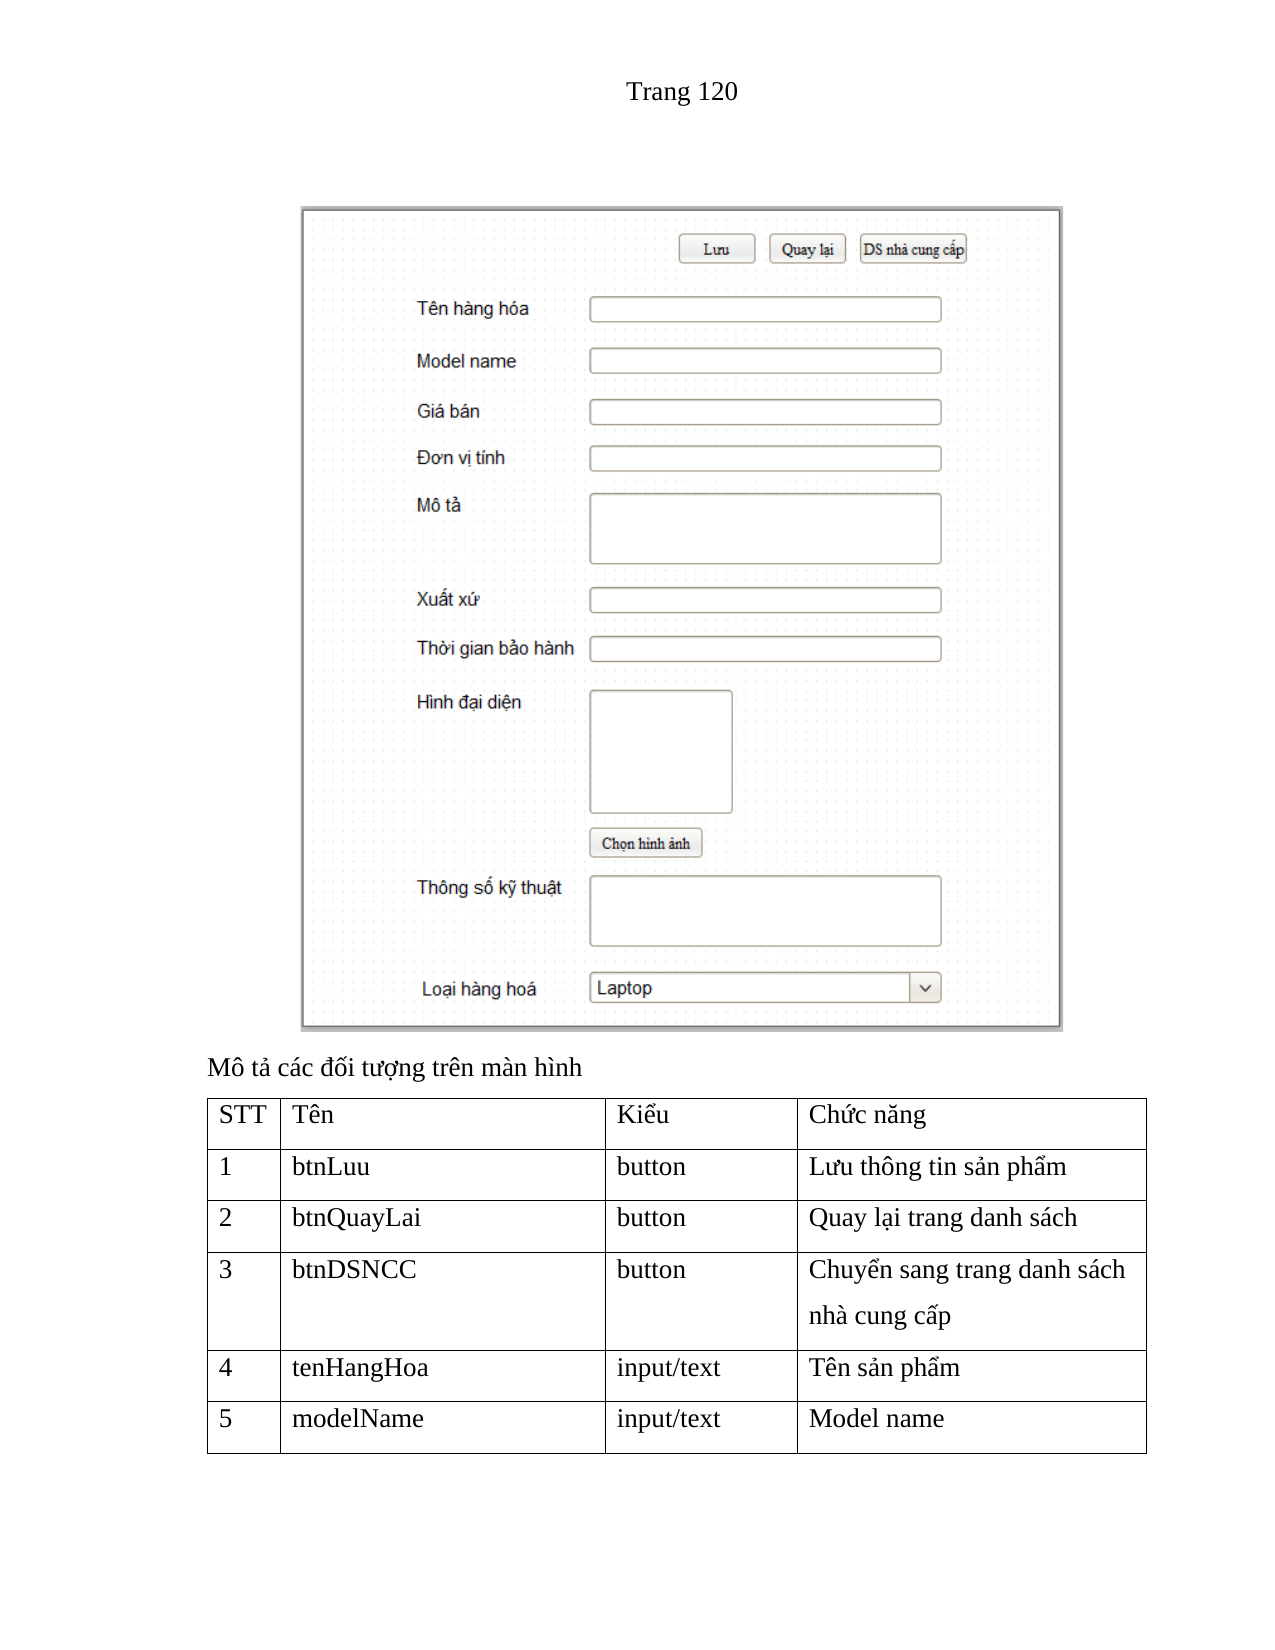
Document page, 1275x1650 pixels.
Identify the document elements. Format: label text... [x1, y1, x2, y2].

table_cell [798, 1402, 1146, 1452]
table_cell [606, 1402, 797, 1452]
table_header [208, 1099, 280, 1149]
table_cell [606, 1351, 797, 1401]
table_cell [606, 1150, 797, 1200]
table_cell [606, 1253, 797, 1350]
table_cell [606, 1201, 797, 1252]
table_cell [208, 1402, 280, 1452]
text Mô tả các đối tượng trên màn hình [207, 1051, 1157, 1082]
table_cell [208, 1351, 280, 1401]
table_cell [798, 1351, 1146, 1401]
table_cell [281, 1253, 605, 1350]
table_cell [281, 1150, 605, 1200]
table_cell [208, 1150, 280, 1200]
picture [300, 206, 1064, 1032]
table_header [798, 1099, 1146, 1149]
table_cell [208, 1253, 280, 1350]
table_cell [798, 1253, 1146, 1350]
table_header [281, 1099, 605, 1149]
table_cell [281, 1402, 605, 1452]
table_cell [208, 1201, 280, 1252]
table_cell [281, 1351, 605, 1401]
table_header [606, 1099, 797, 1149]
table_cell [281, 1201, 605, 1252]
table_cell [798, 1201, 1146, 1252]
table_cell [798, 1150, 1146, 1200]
